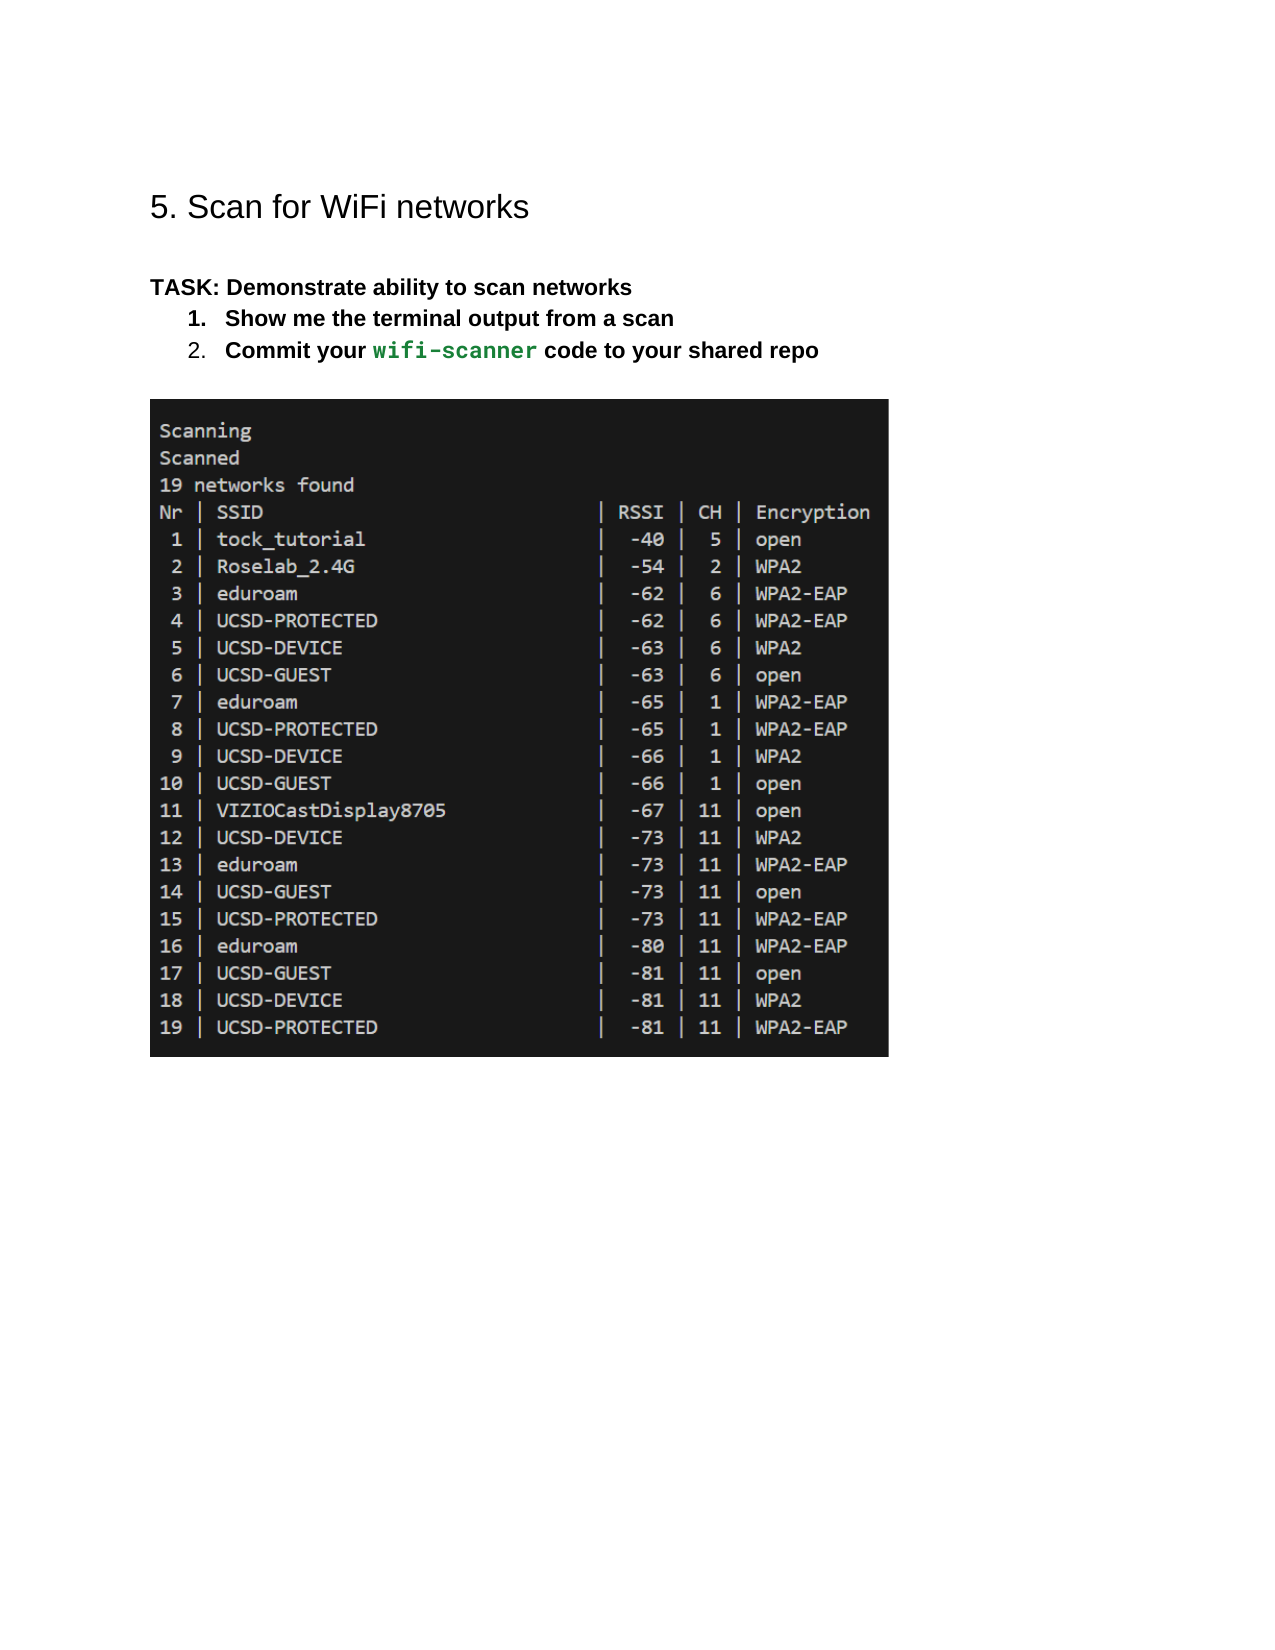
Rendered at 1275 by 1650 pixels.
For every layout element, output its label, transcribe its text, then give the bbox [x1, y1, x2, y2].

list Show me the terminal output from a scan [187, 304, 1125, 331]
list Commit your wifi-scanner code to your shared repo [187, 335, 1125, 365]
text TASK: Demonstrate ability to scan networks [150, 274, 1125, 301]
subtitle 5. Scan for WiFi networks [150, 187, 1125, 226]
picture [150, 399, 889, 1057]
